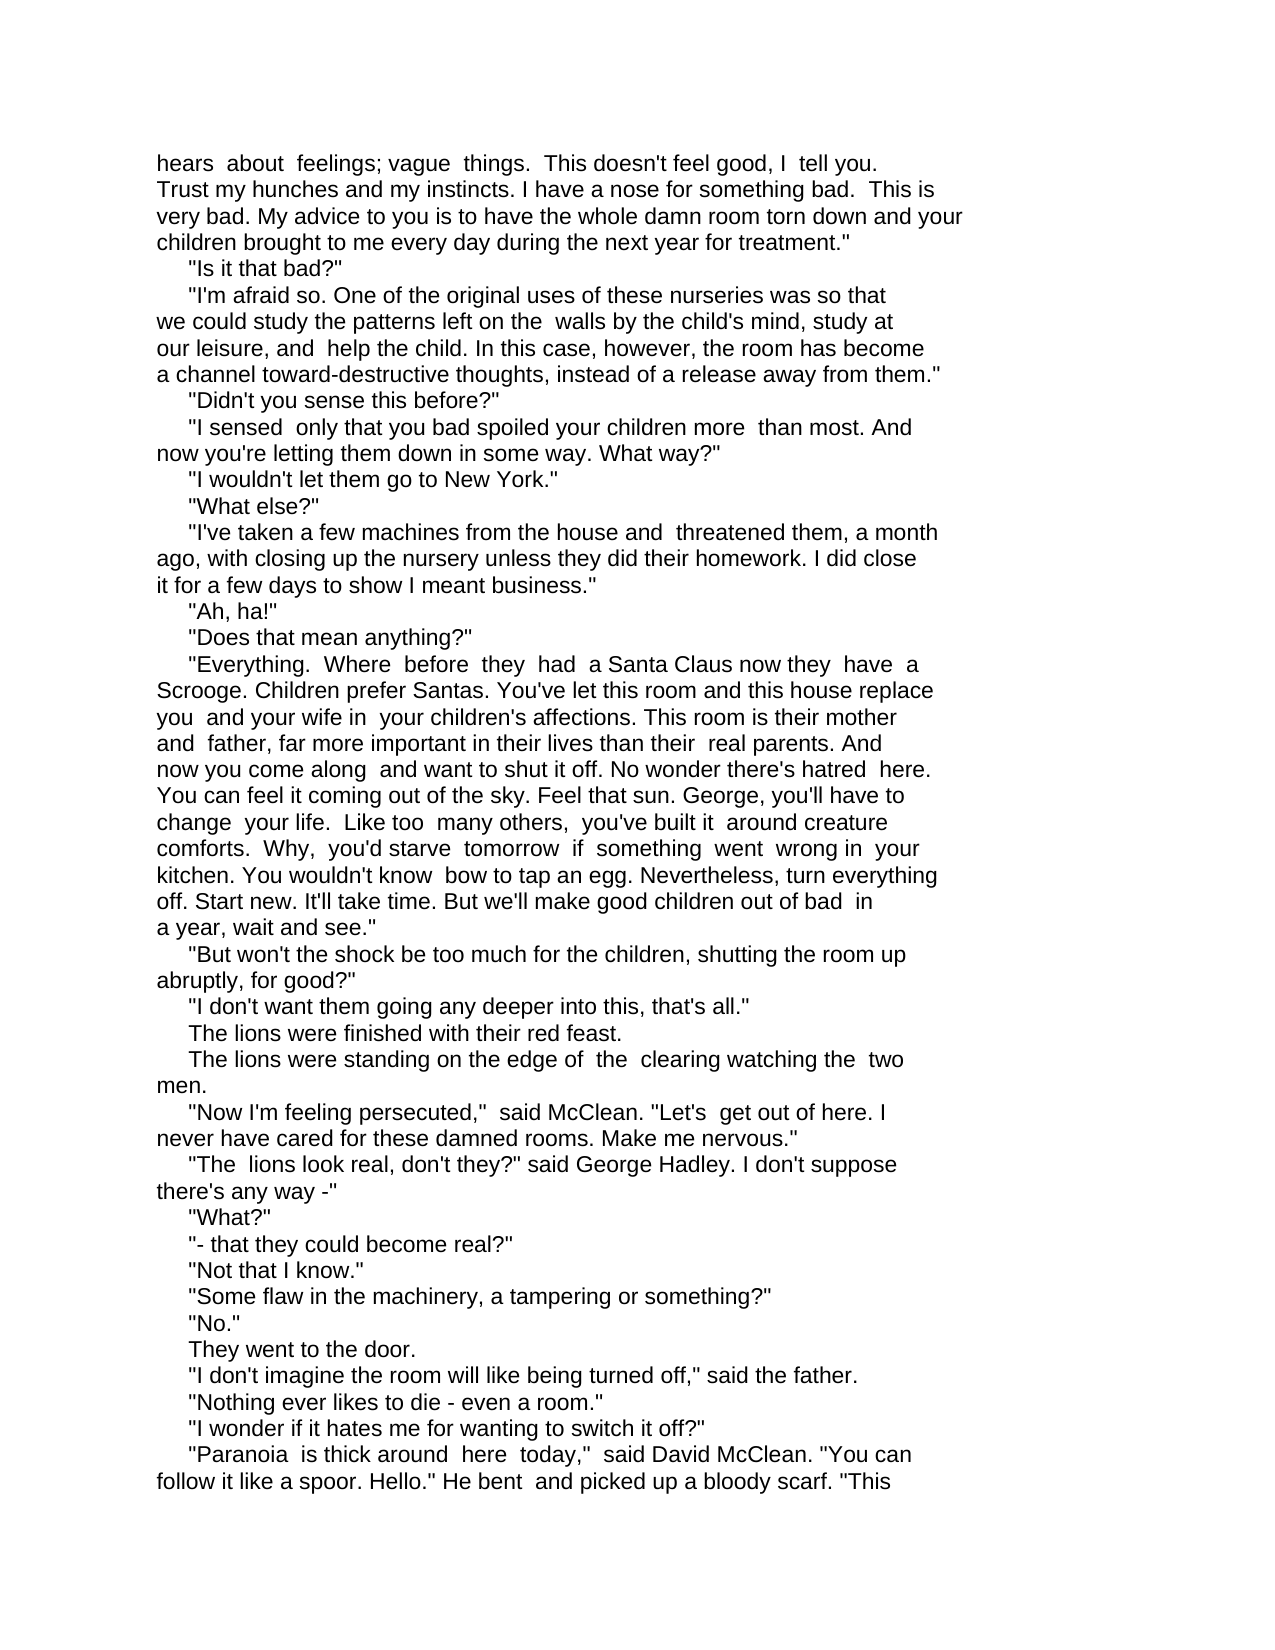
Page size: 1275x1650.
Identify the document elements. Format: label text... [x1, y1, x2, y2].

text Trust my hunches and my instincts. I have a nose for something bad. This is [156, 176, 1118, 203]
text men. [156, 1072, 1118, 1099]
text "I'm afraid so. One of the original uses of these nurseries was so that [156, 282, 1118, 308]
text You can feel it coming out of the sky. Feel that sun. George, you'll have to [156, 782, 1118, 809]
text "Ah, ha!" [156, 598, 1118, 624]
text "Now I'm feeling persecuted," said McClean. "Let's get out of here. I [156, 1099, 1118, 1125]
text "Nothing ever likes to die - even a room." [156, 1389, 1118, 1415]
text They went to the door. [156, 1336, 1118, 1362]
text there's any way -" [156, 1178, 1118, 1204]
text ago, with closing up the nursery unless they did their homework. I did close [156, 545, 1118, 572]
text change your life. Like too many others, you've built it around creature [156, 809, 1118, 835]
text "I don't want them going any deeper into this, that's all." [156, 993, 1118, 1020]
text "I wouldn't let them go to New York." [156, 466, 1118, 493]
text children brought to me every day during the next year for treatment." [156, 229, 1118, 255]
text now you come along and want to shut it off. No wonder there's hatred here. [156, 756, 1118, 782]
text The lions were finished with their red feast. [156, 1020, 1118, 1046]
text we could study the patterns left on the walls by the child's mind, study at [156, 308, 1118, 334]
text "I sensed only that you bad spoiled your children more than most. And [156, 413, 1118, 440]
text "Everything. Where before they had a Santa Claus now they have a [156, 651, 1118, 677]
text very bad. My advice to you is to have the whole damn room torn down and your [156, 203, 1118, 229]
text a channel toward-destructive thoughts, instead of a release away from them." [156, 361, 1118, 387]
text off. Start new. It'll take time. But we'll make good children out of bad in [156, 888, 1118, 914]
text abruptly, for good?" [156, 967, 1118, 993]
text "I've taken a few machines from the house and threatened them, a month [156, 519, 1118, 545]
text "The lions look real, don't they?" said George Hadley. I don't suppose [156, 1151, 1118, 1178]
text follow it like a spoor. Hello." He bent and picked up a bloody scarf. "This [156, 1468, 1118, 1494]
text "Is it that bad?" [156, 255, 1118, 282]
text it for a few days to show I meant business." [156, 572, 1118, 598]
text "Does that mean anything?" [156, 624, 1118, 651]
text and father, far more important in their lives than their real parents. And [156, 730, 1118, 756]
text now you're letting them down in some way. What way?" [156, 440, 1118, 466]
text "Not that I know." [156, 1257, 1118, 1283]
text kitchen. You wouldn't know bow to tap an egg. Nevertheless, turn everything [156, 862, 1118, 888]
text never have cared for these damned rooms. Make me nervous." [156, 1125, 1118, 1151]
text "I don't imagine the room will like being turned off," said the father. [156, 1362, 1118, 1389]
text "Some flaw in the machinery, a tampering or something?" [156, 1283, 1118, 1309]
text hears about feelings; vague things. This doesn't feel good, I tell you. [156, 150, 1118, 176]
text Scrooge. Children prefer Santas. You've let this room and this house replace [156, 677, 1118, 703]
text "No." [156, 1309, 1118, 1336]
text "What else?" [156, 493, 1118, 519]
text "- that they could become real?" [156, 1231, 1118, 1257]
text "I wonder if it hates me for wanting to switch it off?" [156, 1415, 1118, 1441]
text "But won't the shock be too much for the children, shutting the room up [156, 941, 1118, 967]
text "Didn't you sense this before?" [156, 387, 1118, 413]
text "What?" [156, 1204, 1118, 1231]
text our leisure, and help the child. In this case, however, the room has become [156, 334, 1118, 361]
text comforts. Why, you'd starve tomorrow if something went wrong in your [156, 835, 1118, 862]
text a year, wait and see." [156, 914, 1118, 941]
text you and your wife in your children's affections. This room is their mother [156, 703, 1118, 730]
text The lions were standing on the edge of the clearing watching the two [156, 1046, 1118, 1072]
text "Paranoia is thick around here today," said David McClean. "You can [156, 1441, 1118, 1468]
